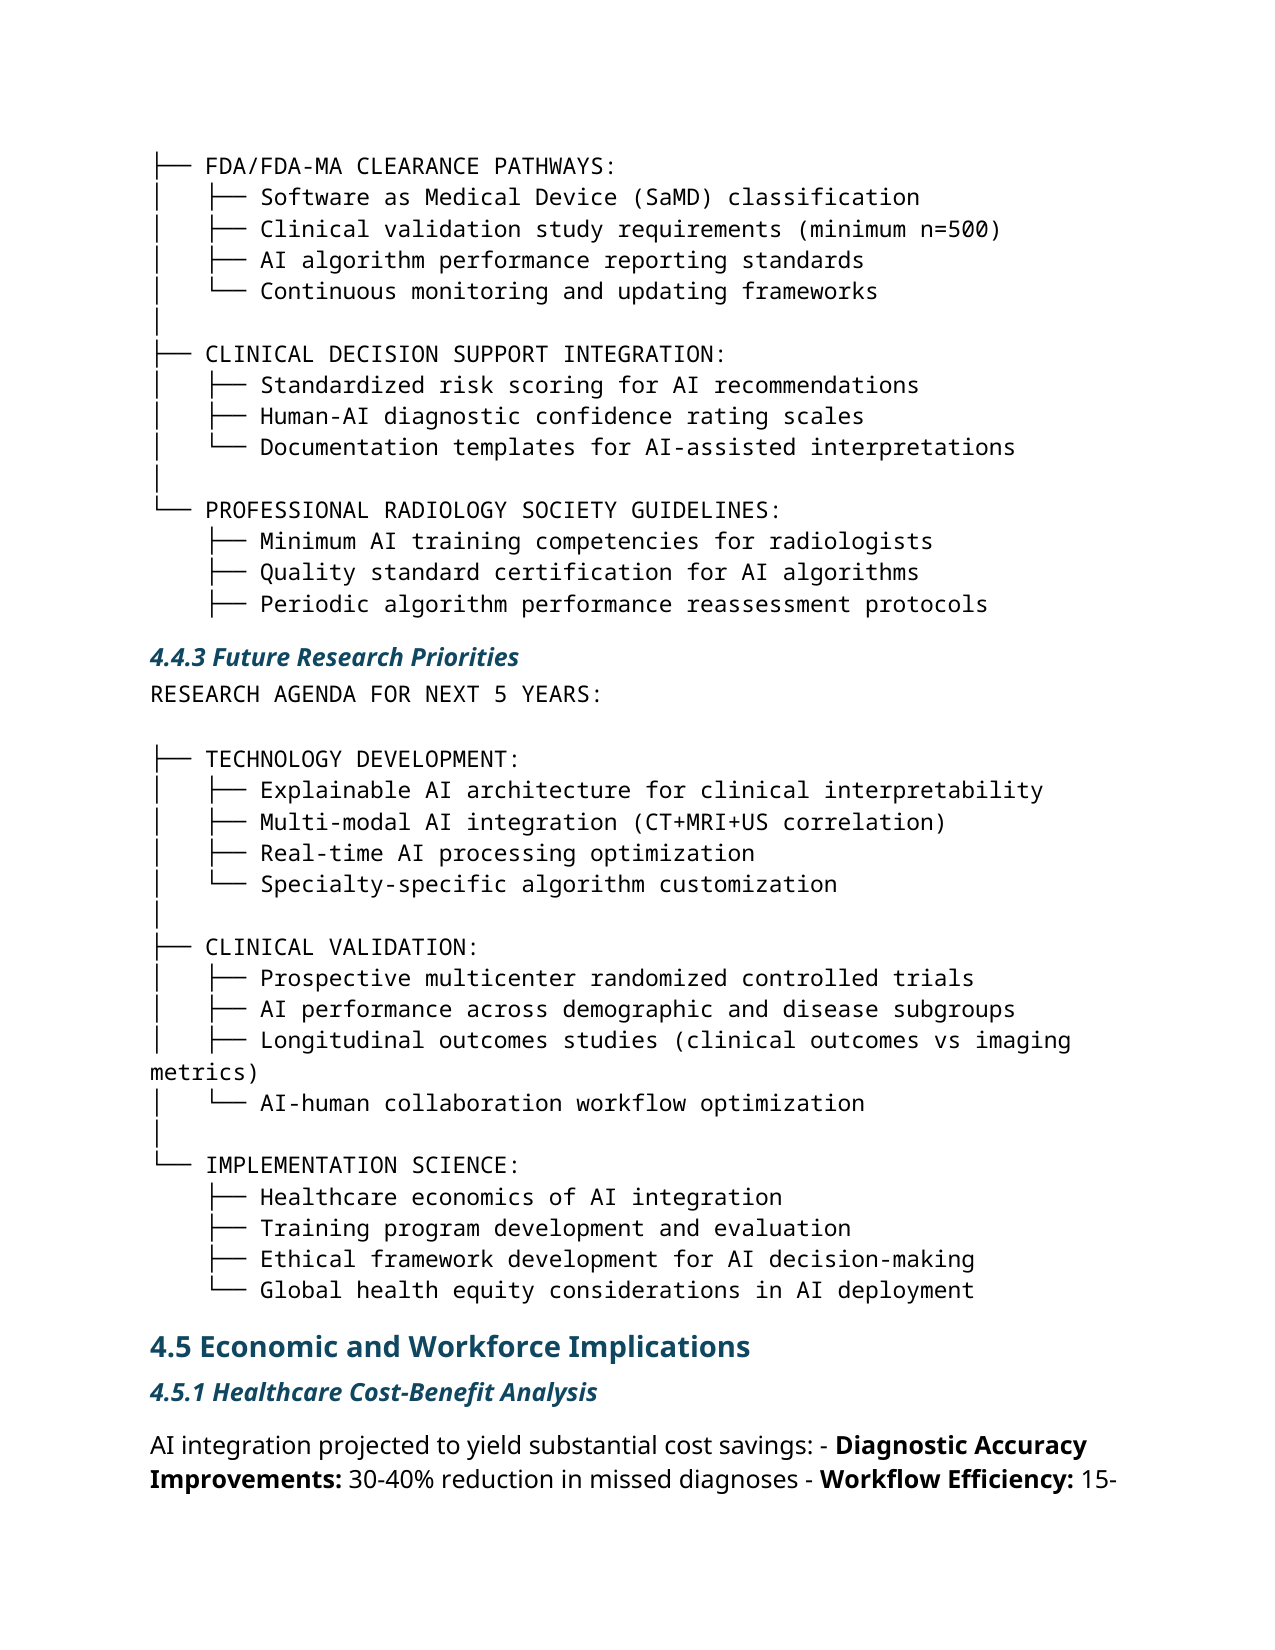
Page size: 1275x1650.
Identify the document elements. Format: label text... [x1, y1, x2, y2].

subtitle 4.4.3 Future Research Priorities [150, 639, 1125, 674]
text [150, 1427, 1125, 1495]
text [150, 150, 1125, 619]
subtitle 4.5.1 Healthcare Cost-Benefit Analysis [150, 1374, 1125, 1408]
subtitle 4.5 Economic and Workforce Implications [150, 1326, 1125, 1366]
text RESEARCH AGENDA FOR NEXT 5 YEARS: ├── TECHNOLOGY DEVELOPMENT: │ ├── Explainable AI architecture for clinical interpretability │ ├── Multi-modal AI integration (CT+MRI+US correlation) │ ├── Real-time AI processing optimization │ └── Specialty-specific algorithm customization │ ├── CLINICAL VALIDATION: │ ├── Prospective multicenter randomized controlled trials │ ├── AI performance across demographic and disease subgroups │ ├── Longitudinal outcomes studies (clinical outcomes vs imaging metrics) │ └── AI-human collaboration workflow optimization │ └── IMPLEMENTATION SCIENCE: ├── Healthcare economics of AI integration ├── Training program development and evaluation ├── Ethical framework development for AI decision-making └── Global health equity considerations in AI deployment [150, 678, 1125, 1306]
